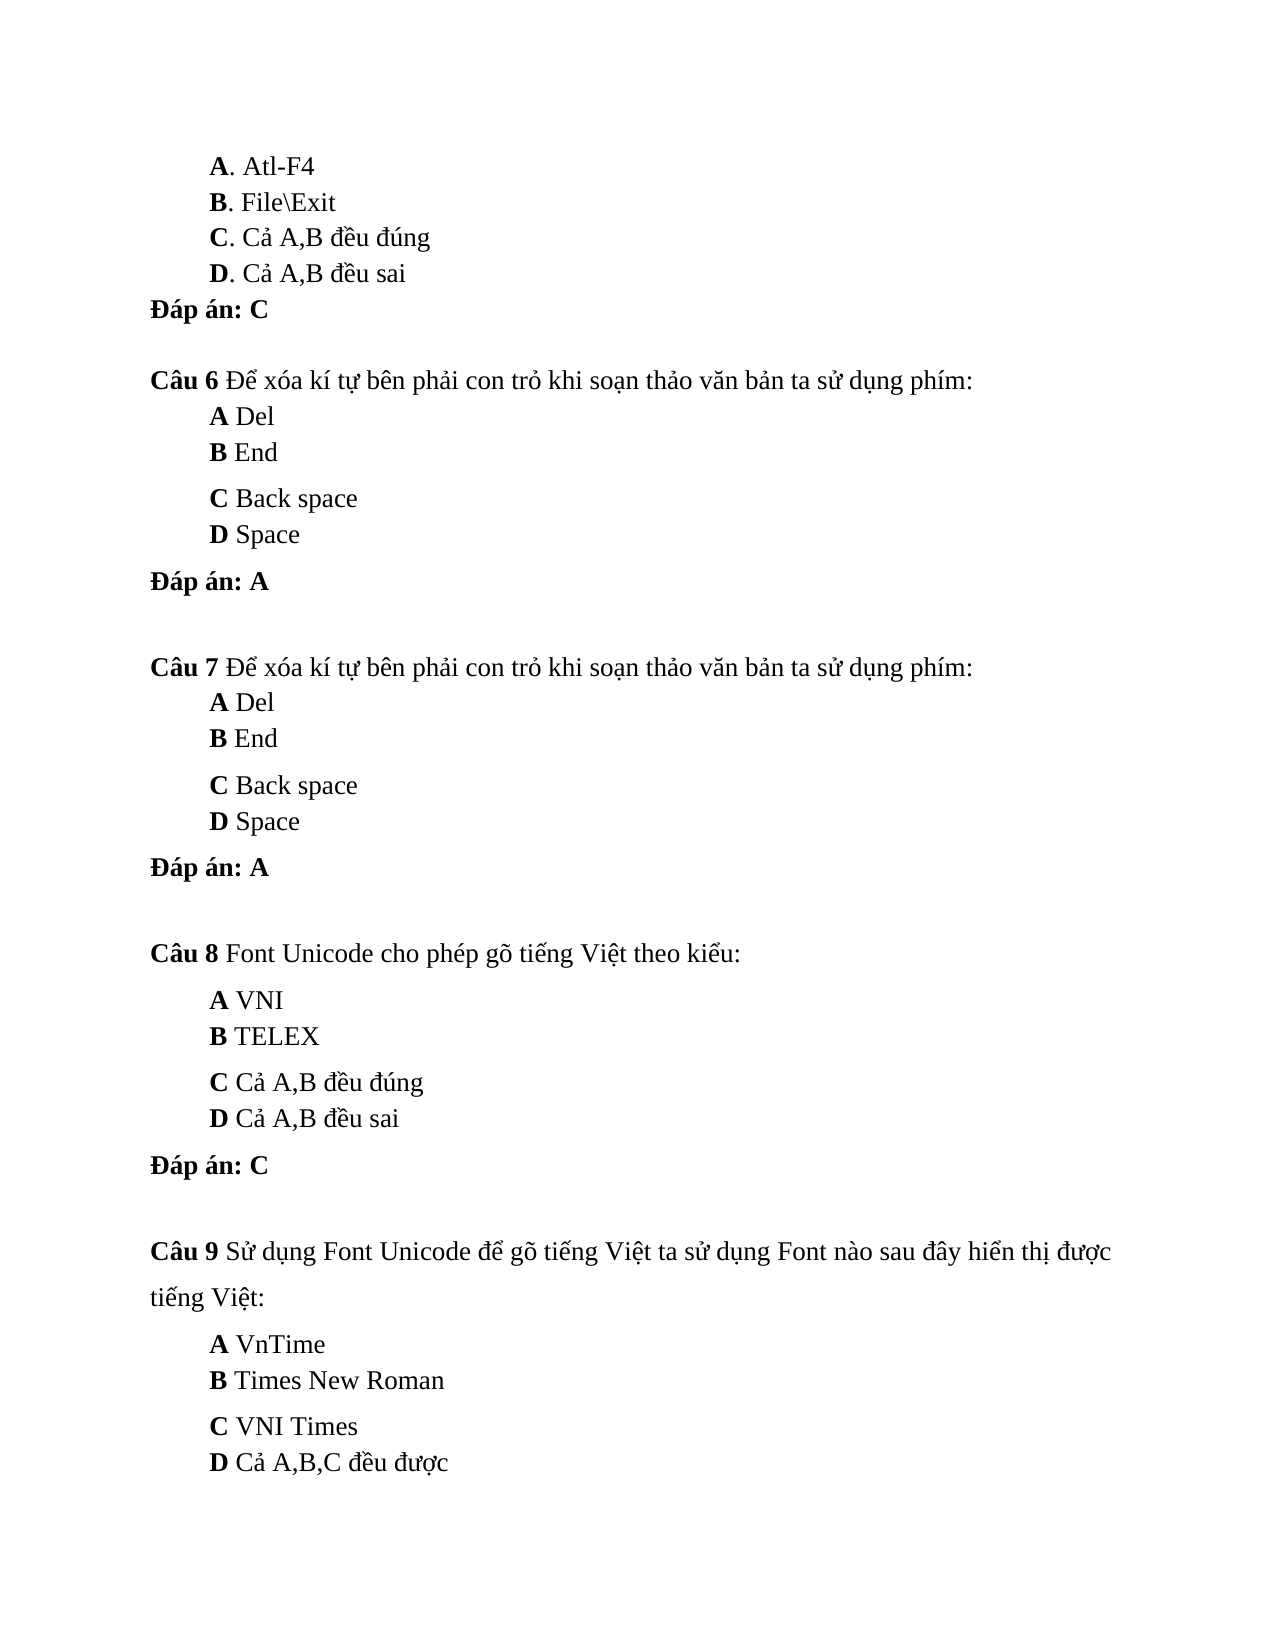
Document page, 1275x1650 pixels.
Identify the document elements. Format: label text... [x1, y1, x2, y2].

text B Times New Roman [150, 1364, 1125, 1395]
text Câu 6 Để xóa kí tự bên phải con trỏ khi soạn thảo văn bản ta sử dụng phím: [150, 364, 1125, 396]
text D Cả A,B đều sai [150, 1102, 1125, 1133]
text A Del [150, 687, 1125, 718]
text A VnTime [150, 1328, 1125, 1359]
text Câu 7 Để xóa kí tự bên phải con trỏ khi soạn thảo văn bản ta sử dụng phím: [150, 651, 1125, 682]
text C Cả A,B đều đúng [150, 1066, 1125, 1097]
text D. Cả A,B đều sai [209, 257, 1125, 288]
text Câu 9 Sử dụng Font Unicode để gõ tiếng Việt ta sử dụng Font nào sau đây hiển thị được tiếng Việt: [150, 1235, 1125, 1312]
text B. File\Exit [209, 186, 1125, 217]
text D Space [150, 518, 1125, 549]
text B End [150, 436, 1125, 467]
text A VNI [150, 984, 1125, 1015]
text Đáp án: A [150, 851, 1125, 882]
text Đáp án: C [150, 1149, 1125, 1180]
text B TELEX [150, 1020, 1125, 1051]
text C VNI Times [150, 1410, 1125, 1442]
text C Back space [150, 482, 1125, 514]
text Đáp án: A [150, 565, 1125, 596]
text D Space [150, 805, 1125, 836]
text A Del [150, 400, 1125, 431]
text D Cả A,B,C đều được [150, 1446, 1125, 1477]
text Câu 8 Font Unicode cho phép gõ tiếng Việt theo kiểu: [150, 937, 1125, 968]
text C Back space [150, 769, 1125, 800]
text Đáp án: C [150, 293, 1125, 324]
text C. Cả A,B đều đúng [209, 221, 1125, 253]
text A. Atl-F4 [209, 150, 1125, 181]
text B End [150, 722, 1125, 753]
